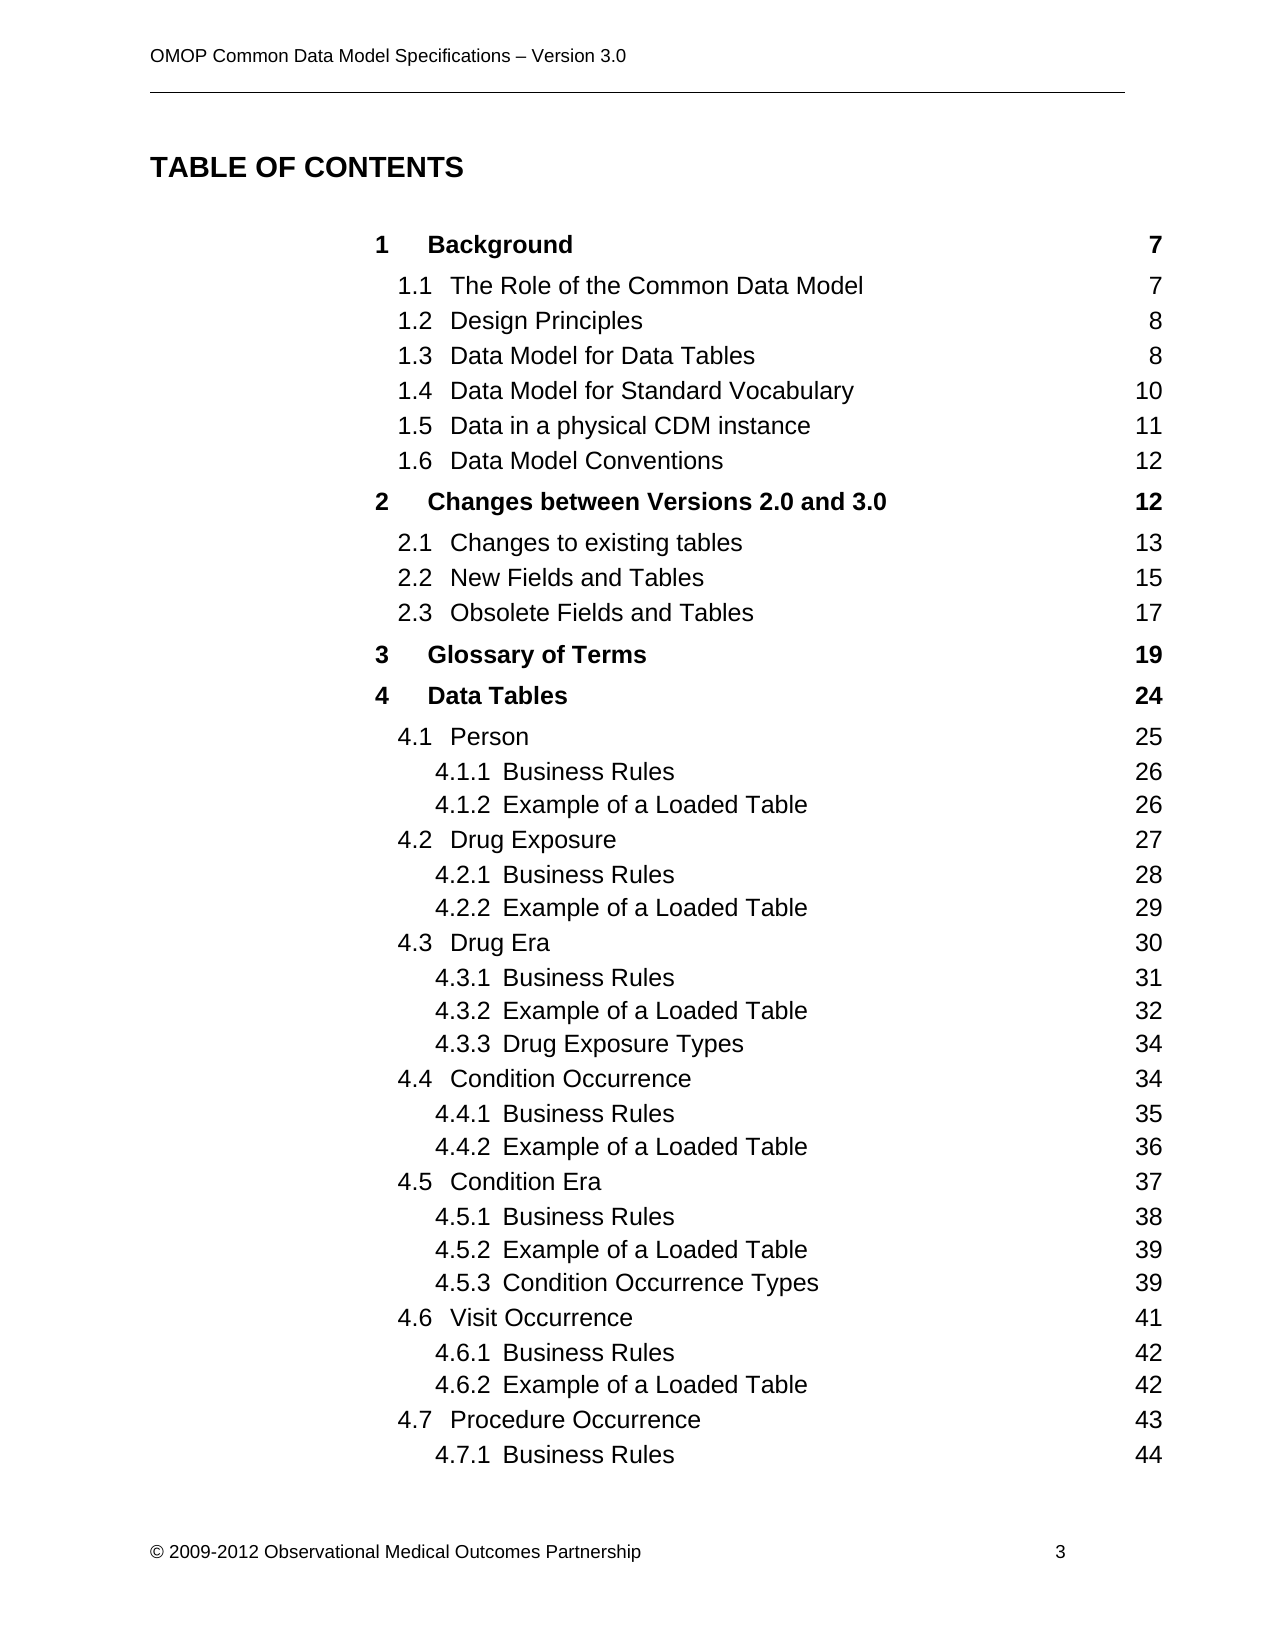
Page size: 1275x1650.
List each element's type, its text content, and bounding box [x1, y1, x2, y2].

title Table of Contents [150, 150, 1125, 183]
